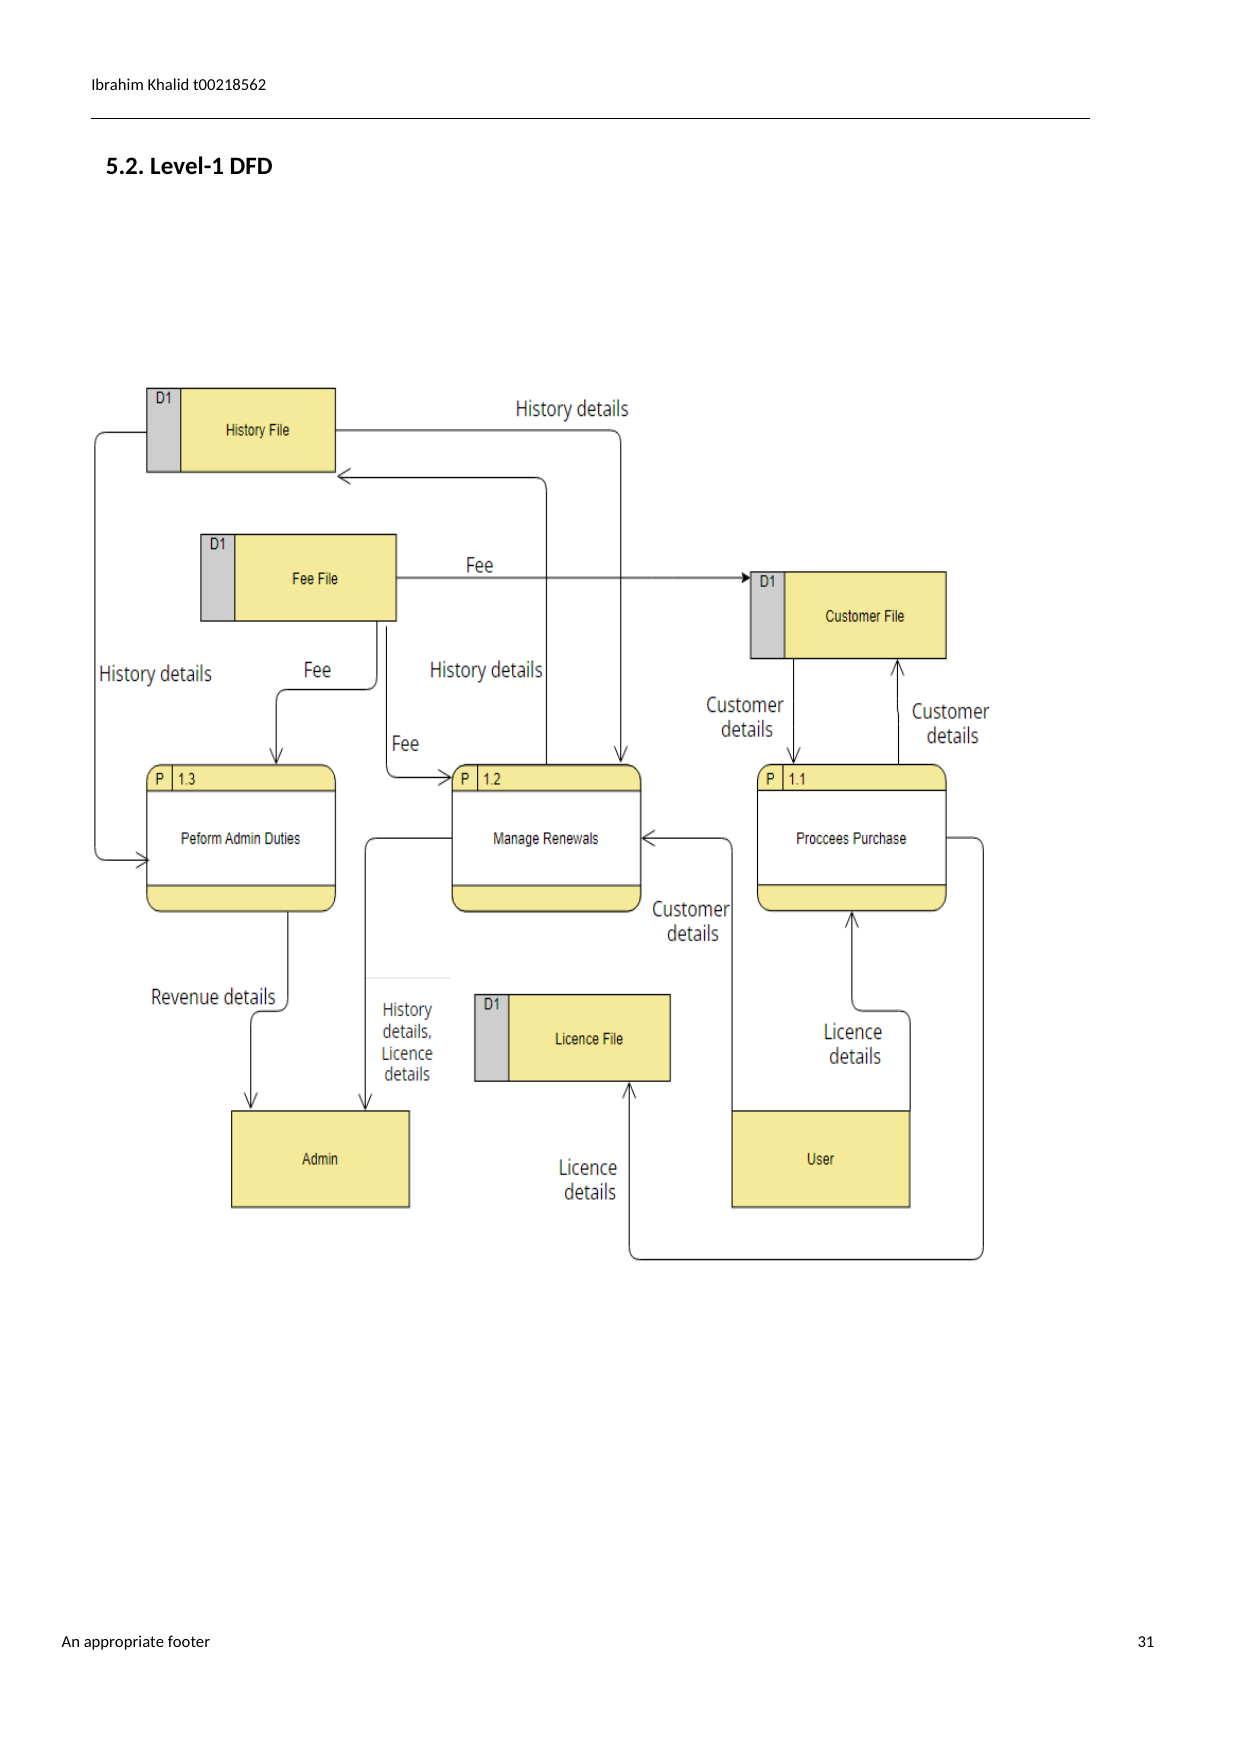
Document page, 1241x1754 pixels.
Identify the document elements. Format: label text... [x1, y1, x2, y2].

picture [70, 331, 1074, 1294]
subtitle Level-1 DFD [106, 150, 1107, 181]
